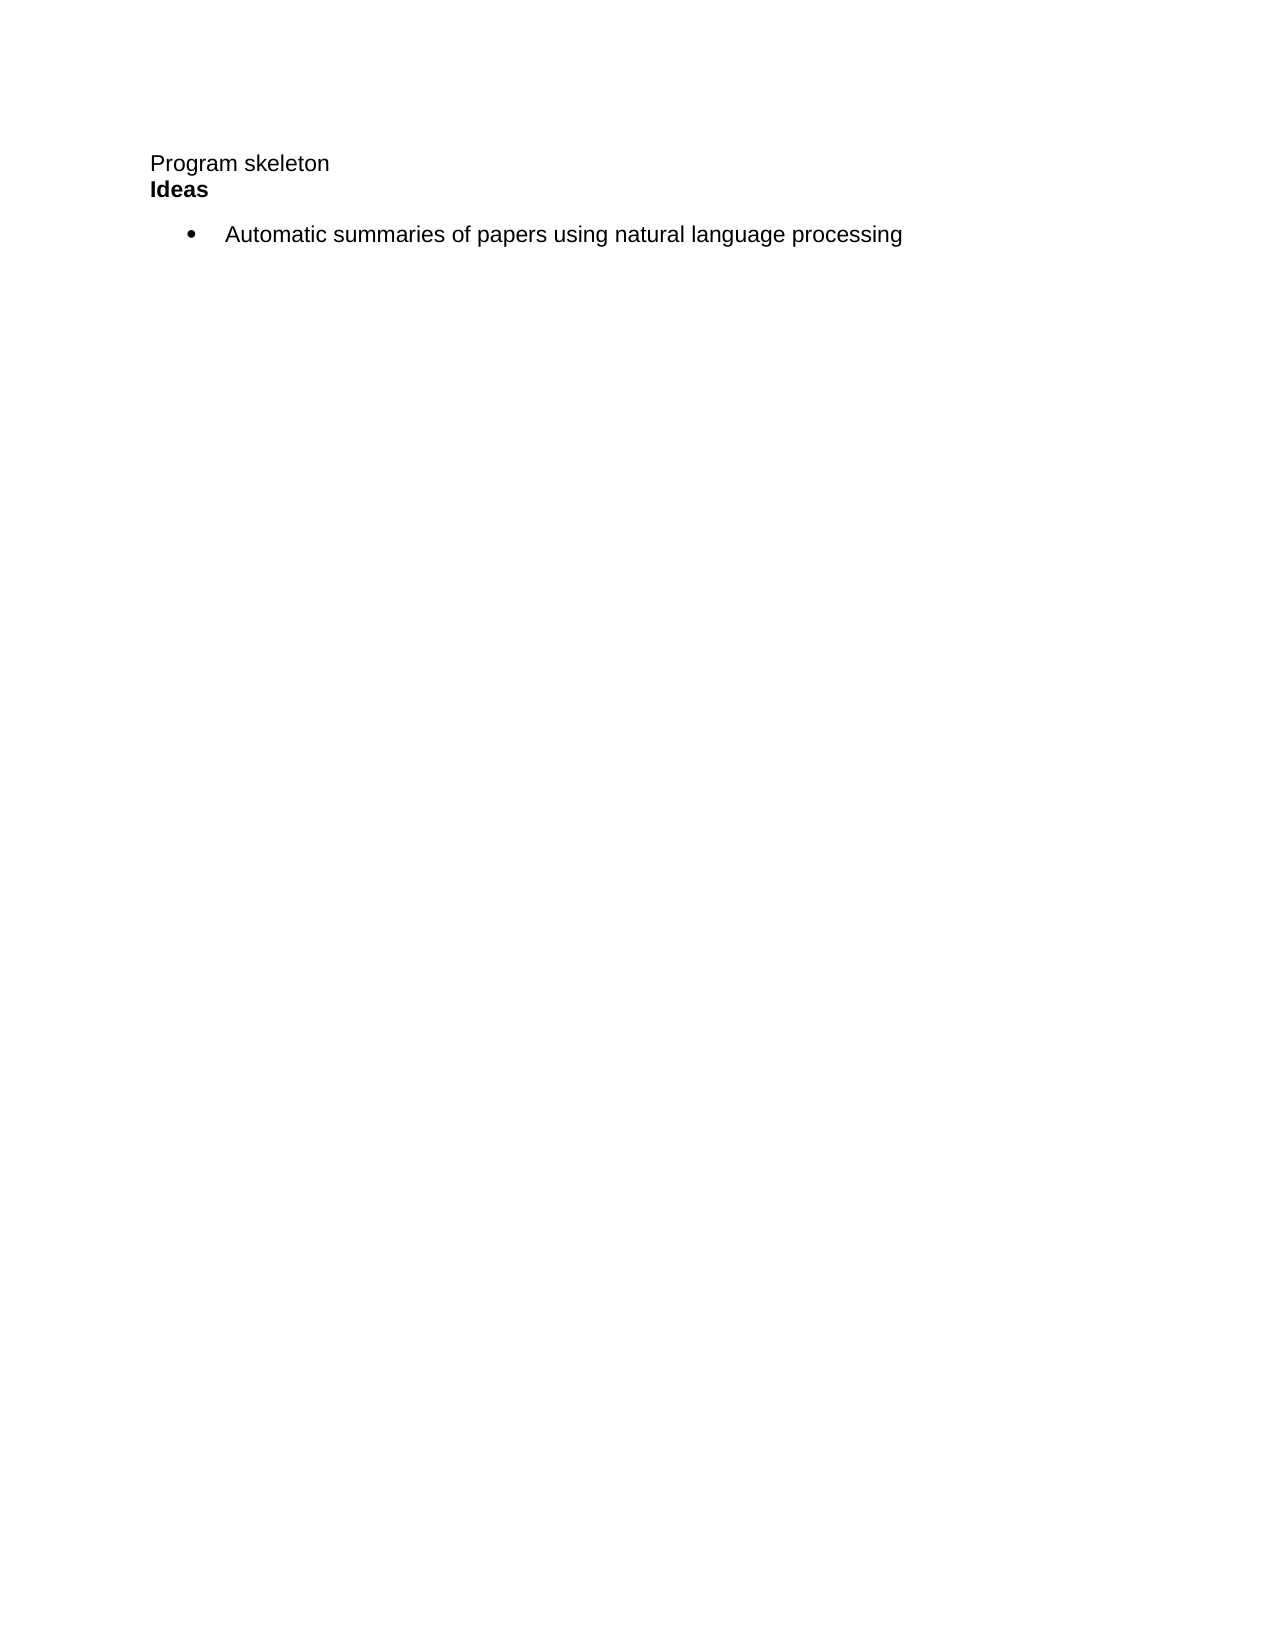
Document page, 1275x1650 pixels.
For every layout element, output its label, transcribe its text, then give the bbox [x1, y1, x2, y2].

list Automatic summaries of papers using natural language processing [187, 221, 1125, 248]
text Ideas [150, 176, 1125, 203]
text Program skeleton [150, 150, 1125, 176]
